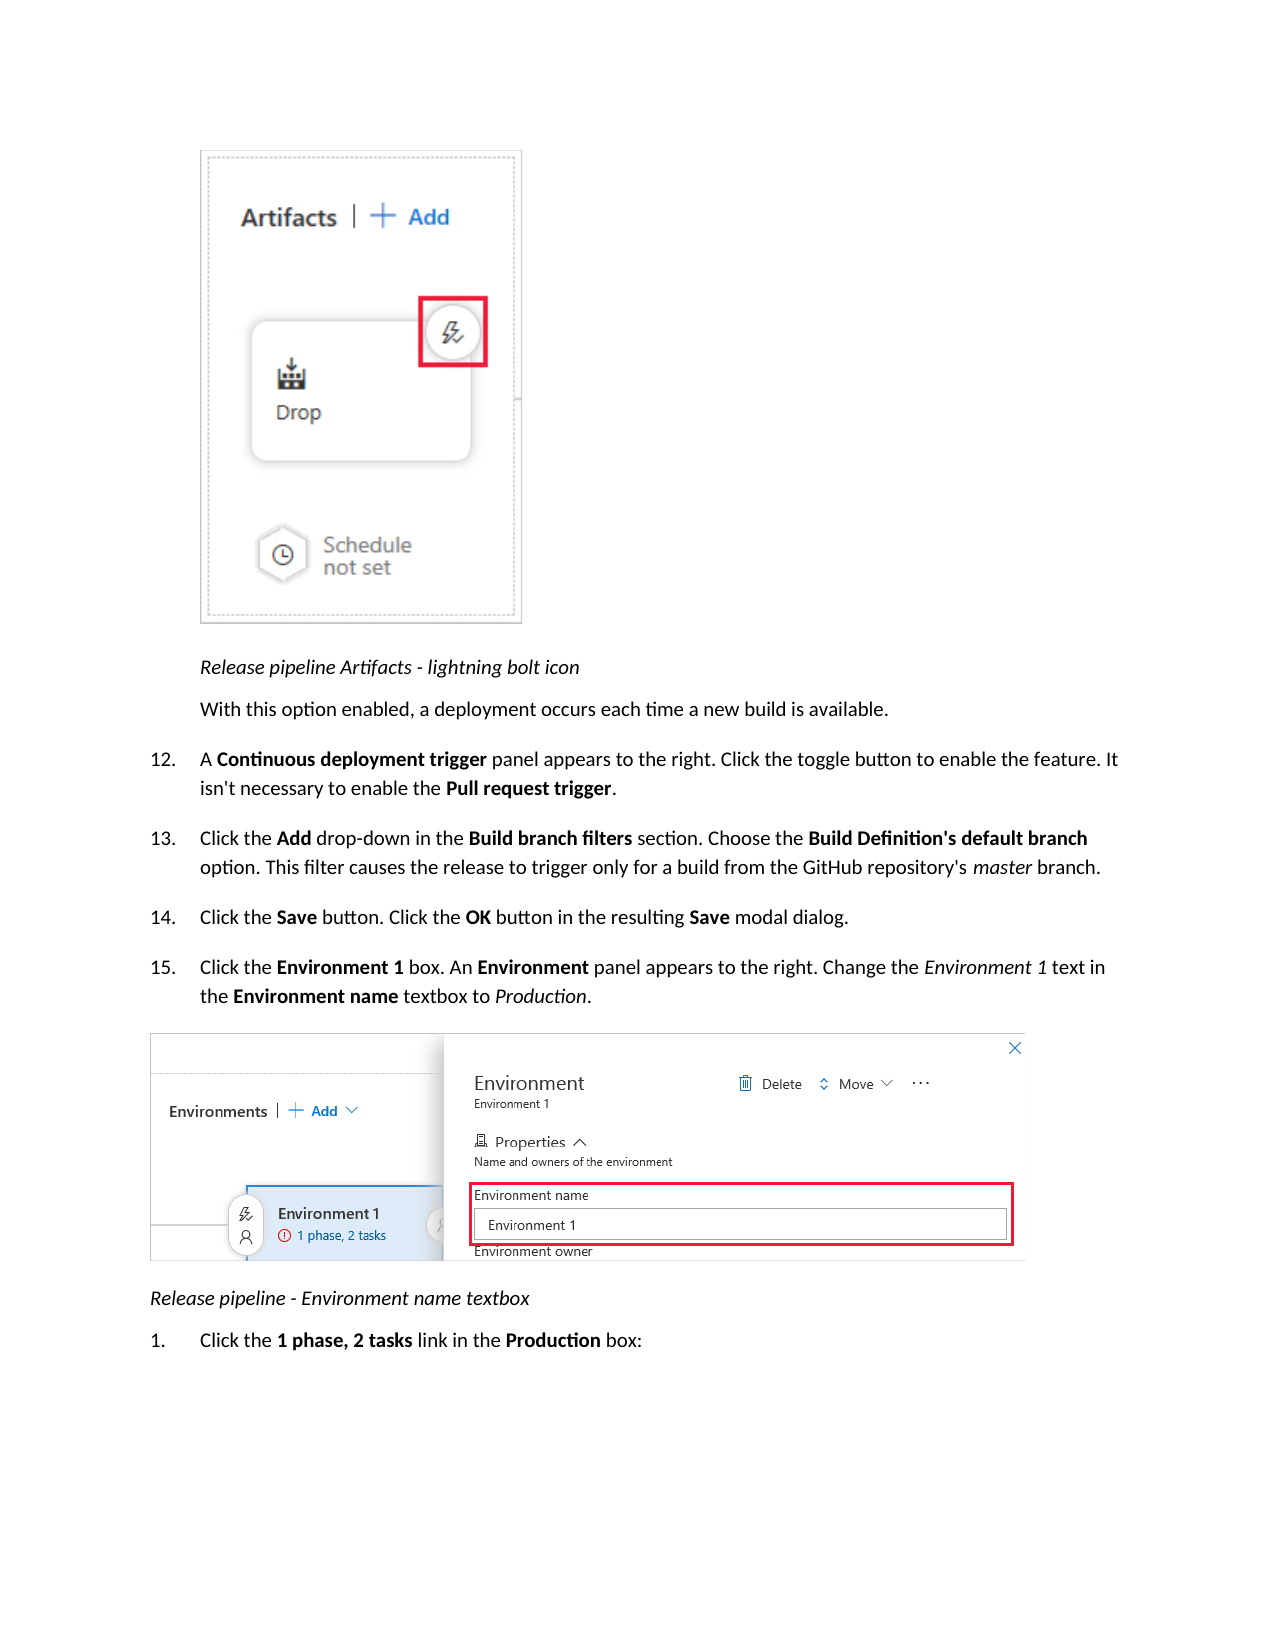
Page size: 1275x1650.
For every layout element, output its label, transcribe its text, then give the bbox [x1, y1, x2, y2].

text Release pipeline - Environment name textbox [150, 1286, 1125, 1311]
list Click the 1 phase, 2 tasks link in the Production box: [150, 1327, 1125, 1353]
list With this option enabled, a deployment occurs each time a new build is available. [150, 696, 1125, 722]
list Click the Environment 1 box. An Environment panel appears to the right. Change the Environment 1 text in the Environment name textbox to Production. [150, 954, 1125, 1009]
list Click the Add drop-down in the Build branch filters section. Choose the Build Definition's default branch option. This filter causes the release to trigger only for a build from the GitHub repository's master branch. [150, 825, 1125, 880]
picture [150, 1033, 1025, 1261]
picture [200, 150, 523, 624]
list A Continuous deployment trigger panel appears to the right. Click the toggle button to enable the feature. It isn't necessary to enable the Pull request trigger. [150, 746, 1125, 801]
list Click the Save button. Click the OK button in the resulting Save modal dialog. [150, 904, 1125, 930]
list Release pipeline Artifacts - lightning bolt icon [150, 654, 1125, 680]
